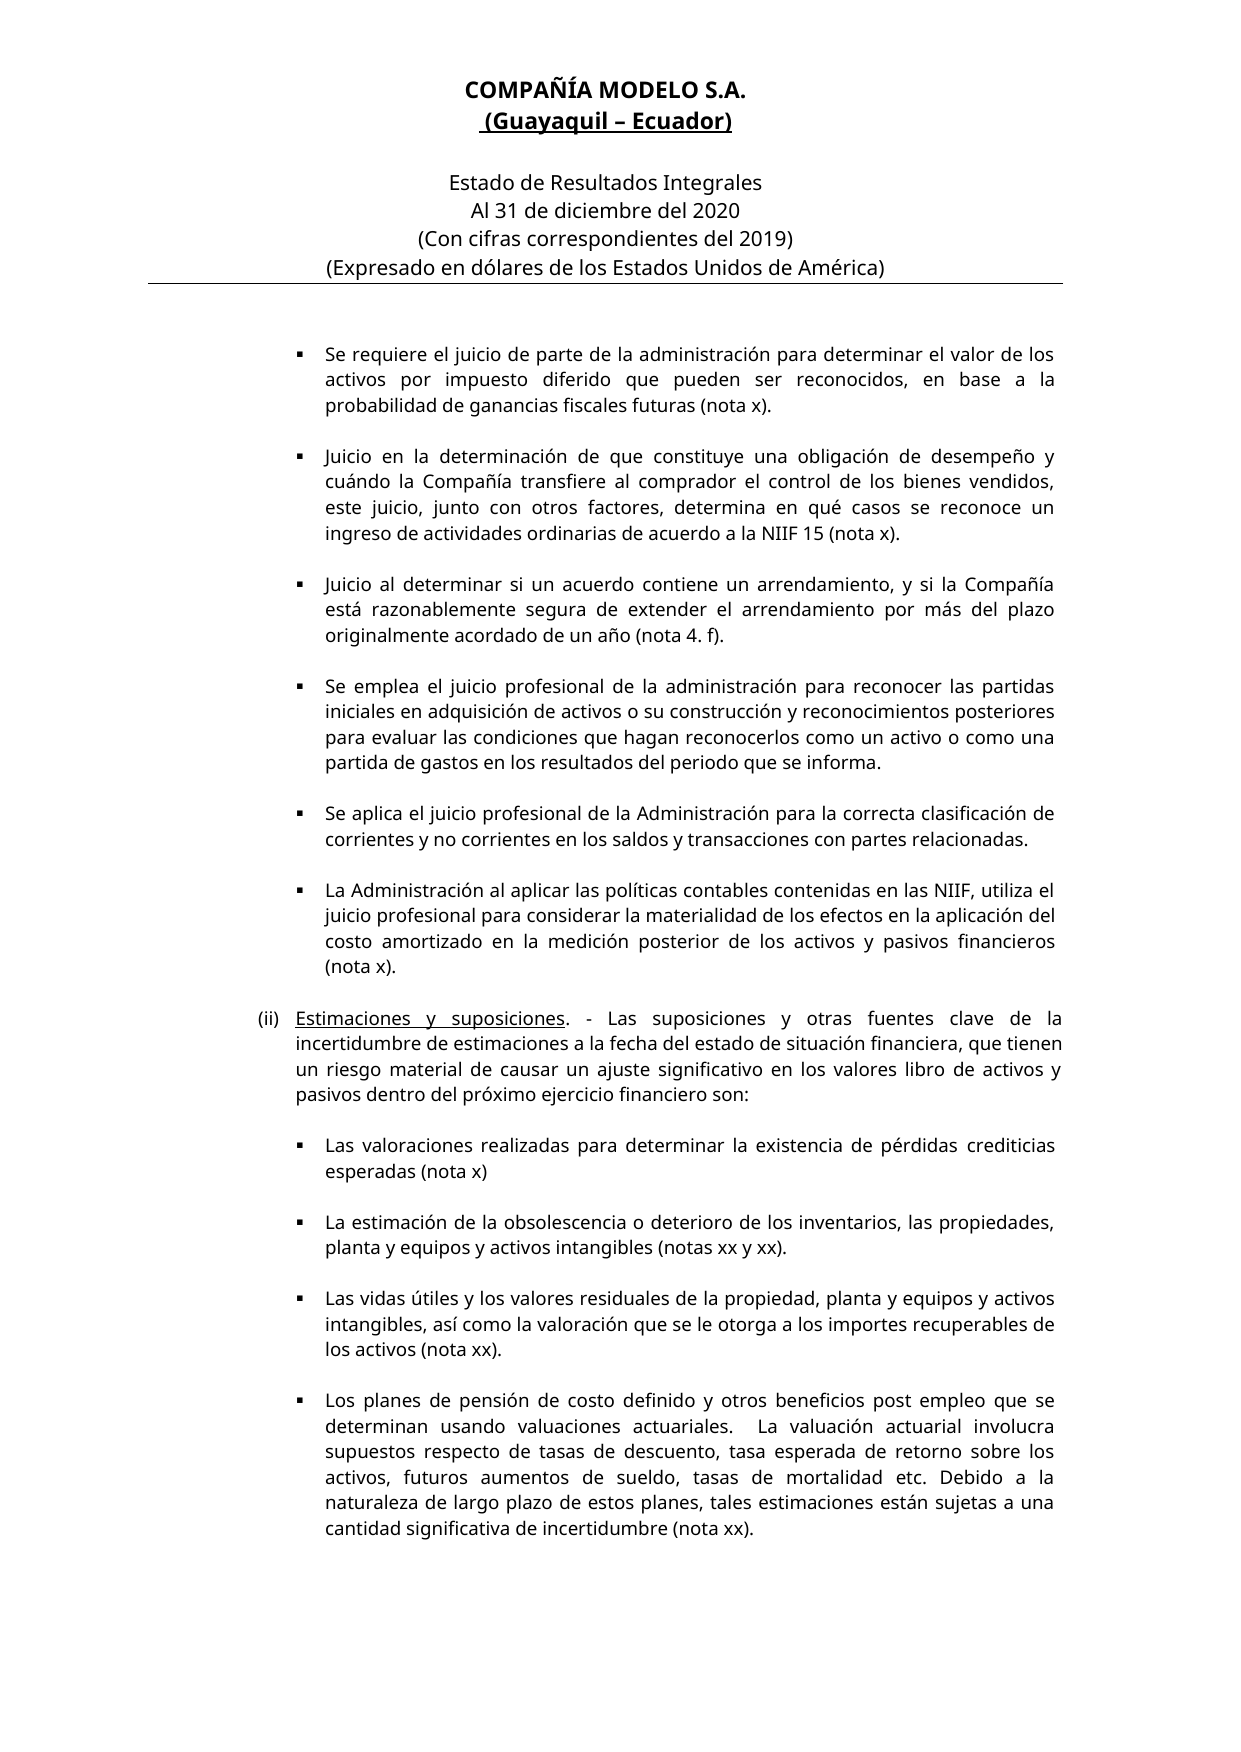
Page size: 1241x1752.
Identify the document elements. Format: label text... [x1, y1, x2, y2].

list La Administración al aplicar las políticas contables contenidas en las NIIF, utiliza el juicio profesional para considerar la materialidad de los efectos en la aplicación del costo amortizado en la medición posterior de los activos y pasivos financieros (nota x). [295, 877, 1056, 979]
list Los planes de pensión de costo definido y otros beneficios post empleo que se determinan usando valuaciones actuariales. La valuación actuarial involucra supuestos respecto de tasas de descuento, tasa esperada de retorno sobre los activos, futuros aumentos de sueldo, tasas de mortalidad etc. Debido a la naturaleza de largo plazo de estos planes, tales estimaciones están sujetas a una cantidad significativa de incertidumbre (nota xx). [295, 1388, 1055, 1541]
list Se emplea el juicio profesional de la administración para reconocer las partidas iniciales en adquisición de activos o su construcción y reconocimientos posteriores para evaluar las condiciones que hagan reconocerlos como un activo o como una partida de gastos en los resultados del periodo que se informa. [295, 673, 1056, 775]
list Las vidas útiles y los valores residuales de la propiedad, planta y equipos y activos intangibles, así como la valoración que se le otorga a los importes recuperables de los activos (nota xx). [295, 1286, 1055, 1362]
list La estimación de la obsolescencia o deterioro de los inventarios, las propiedades, planta y equipos y activos intangibles (notas xx y xx). [295, 1209, 1055, 1260]
list Estimaciones y suposiciones. - Las suposiciones y otras fuentes clave de la incertidumbre de estimaciones a la fecha del estado de situación financiera, que tienen un riesgo material de causar un ajuste significativo en los valores libro de activos y pasivos dentro del próximo ejercicio financiero son: [258, 1005, 1063, 1107]
list Se requiere el juicio de parte de la administración para determinar el valor de los activos por impuesto diferido que pueden ser reconocidos, en base a la probabilidad de ganancias fiscales futuras (nota x). [295, 341, 1056, 418]
list Juicio al determinar si un acuerdo contiene un arrendamiento, y si la Compañía está razonablemente segura de extender el arrendamiento por más del plazo originalmente acordado de un año (nota 4. f). [295, 571, 1056, 647]
list Las valoraciones realizadas para determinar la existencia de pérdidas crediticias esperadas (nota x) [295, 1132, 1055, 1183]
list Juicio en la determinación de que constituye una obligación de desempeño y cuándo la Compañía transfiere al comprador el control de los bienes vendidos, este juicio, junto con otros factores, determina en qué casos se reconoce un ingreso de actividades ordinarias de acuerdo a la NIIF 15 (nota x). [295, 443, 1056, 545]
list Se aplica el juicio profesional de la Administración para la correcta clasificación de corrientes y no corrientes en los saldos y transacciones con partes relacionadas. [295, 801, 1056, 852]
